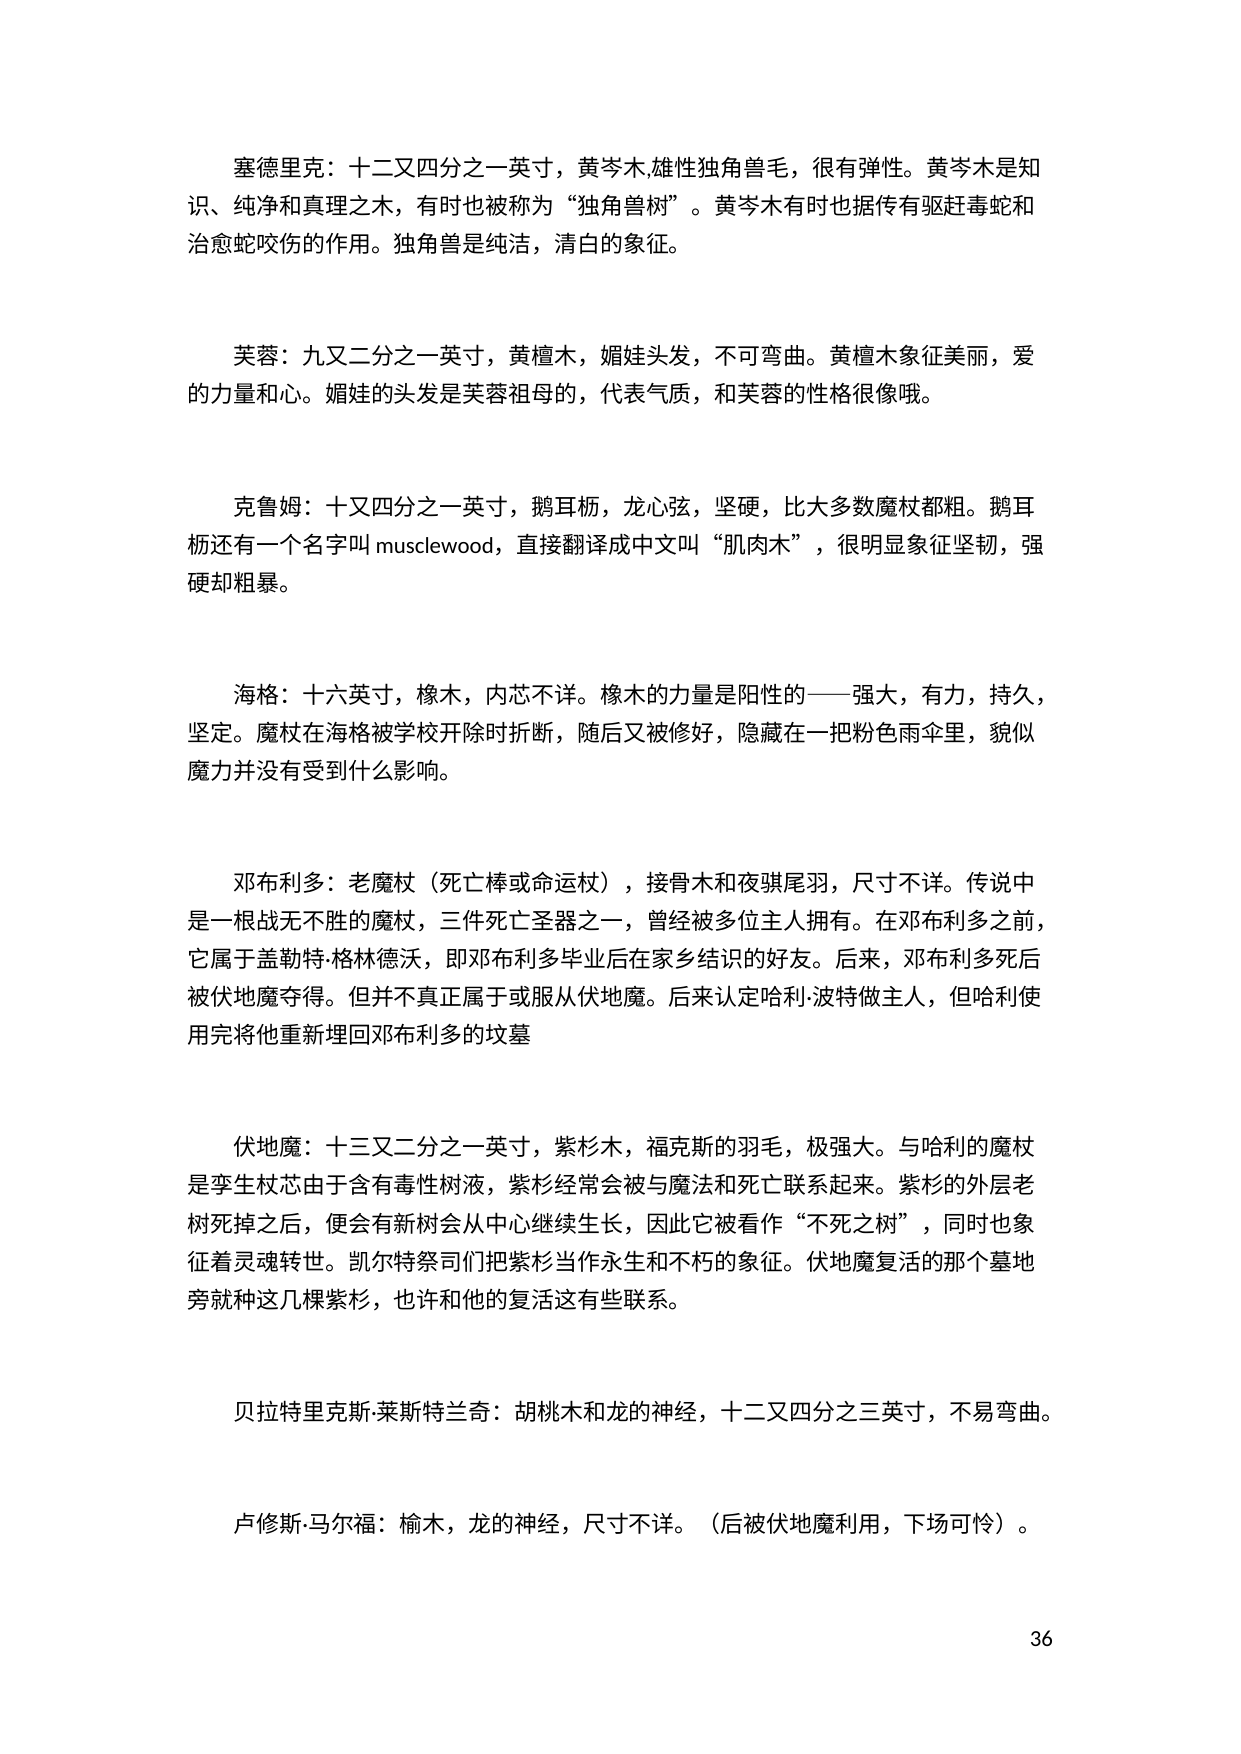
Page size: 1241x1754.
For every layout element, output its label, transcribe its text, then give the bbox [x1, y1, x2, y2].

text 芙蓉：九又二分之一英寸，黄檀木，媚娃头发，不可弯曲。黄檀木象征美丽，爱的力量和心。媚娃的头发是芙蓉祖母的，代表气质，和芙蓉的性格很像哦。 [187, 338, 1053, 409]
text 海格：十六英寸，橡木，内芯不详。橡木的力量是阳性的——强大，有力，持久，坚定。魔杖在海格被学校开除时折断，随后又被修好，隐藏在一把粉色雨伞里，貌似魔力并没有受到什么影响。 [187, 677, 1053, 786]
text 克鲁姆：十又四分之一英寸，鹅耳枥，龙心弦，坚硬，比大多数魔杖都粗。鹅耳枥还有一个名字叫musclewood，直接翻译成中文叫“肌肉木”，很明显象征坚韧，强硬却粗暴。 [187, 488, 1053, 598]
text 塞德里克：十二又四分之一英寸，黄岑木,雄性独角兽毛，很有弹性。黄岑木是知识、纯净和真理之木，有时也被称为“独角兽树”。黄岑木有时也据传有驱赶毒蛇和治愈蛇咬伤的作用。独角兽是纯洁，清白的象征。 [187, 150, 1053, 259]
text 邓布利多：老魔杖（死亡棒或命运杖），接骨木和夜骐尾羽，尺寸不详。传说中是一根战无不胜的魔杖，三件死亡圣器之一，曾经被多位主人拥有。在邓布利多之前，它属于盖勒特·格林德沃，即邓布利多毕业后在家乡结识的好友。后来，邓布利多死后被伏地魔夺得。但并不真正属于或服从伏地魔。后来认定哈利·波特做主人，但哈利使用完将他重新埋回邓布利多的坟墓 [187, 865, 1053, 1051]
text 伏地魔：十三又二分之一英寸，紫杉木，福克斯的羽毛，极强大。与哈利的魔杖是孪生杖芯由于含有毒性树液，紫杉经常会被与魔法和死亡联系起来。紫杉的外层老树死掉之后，便会有新树会从中心继续生长，因此它被看作“不死之树”，同时也象征着灵魂转世。凯尔特祭司们把紫杉当作永生和不朽的象征。伏地魔复活的那个墓地旁就种这几棵紫杉，也许和他的复活这有些联系。 [187, 1129, 1053, 1315]
text 贝拉特里克斯·莱斯特兰奇：胡桃木和龙的神经，十二又四分之三英寸，不易弯曲。 [187, 1394, 1053, 1427]
text 卢修斯·马尔福：榆木，龙的神经，尺寸不详。（后被伏地魔利用，下场可怜）。 [187, 1506, 1053, 1539]
